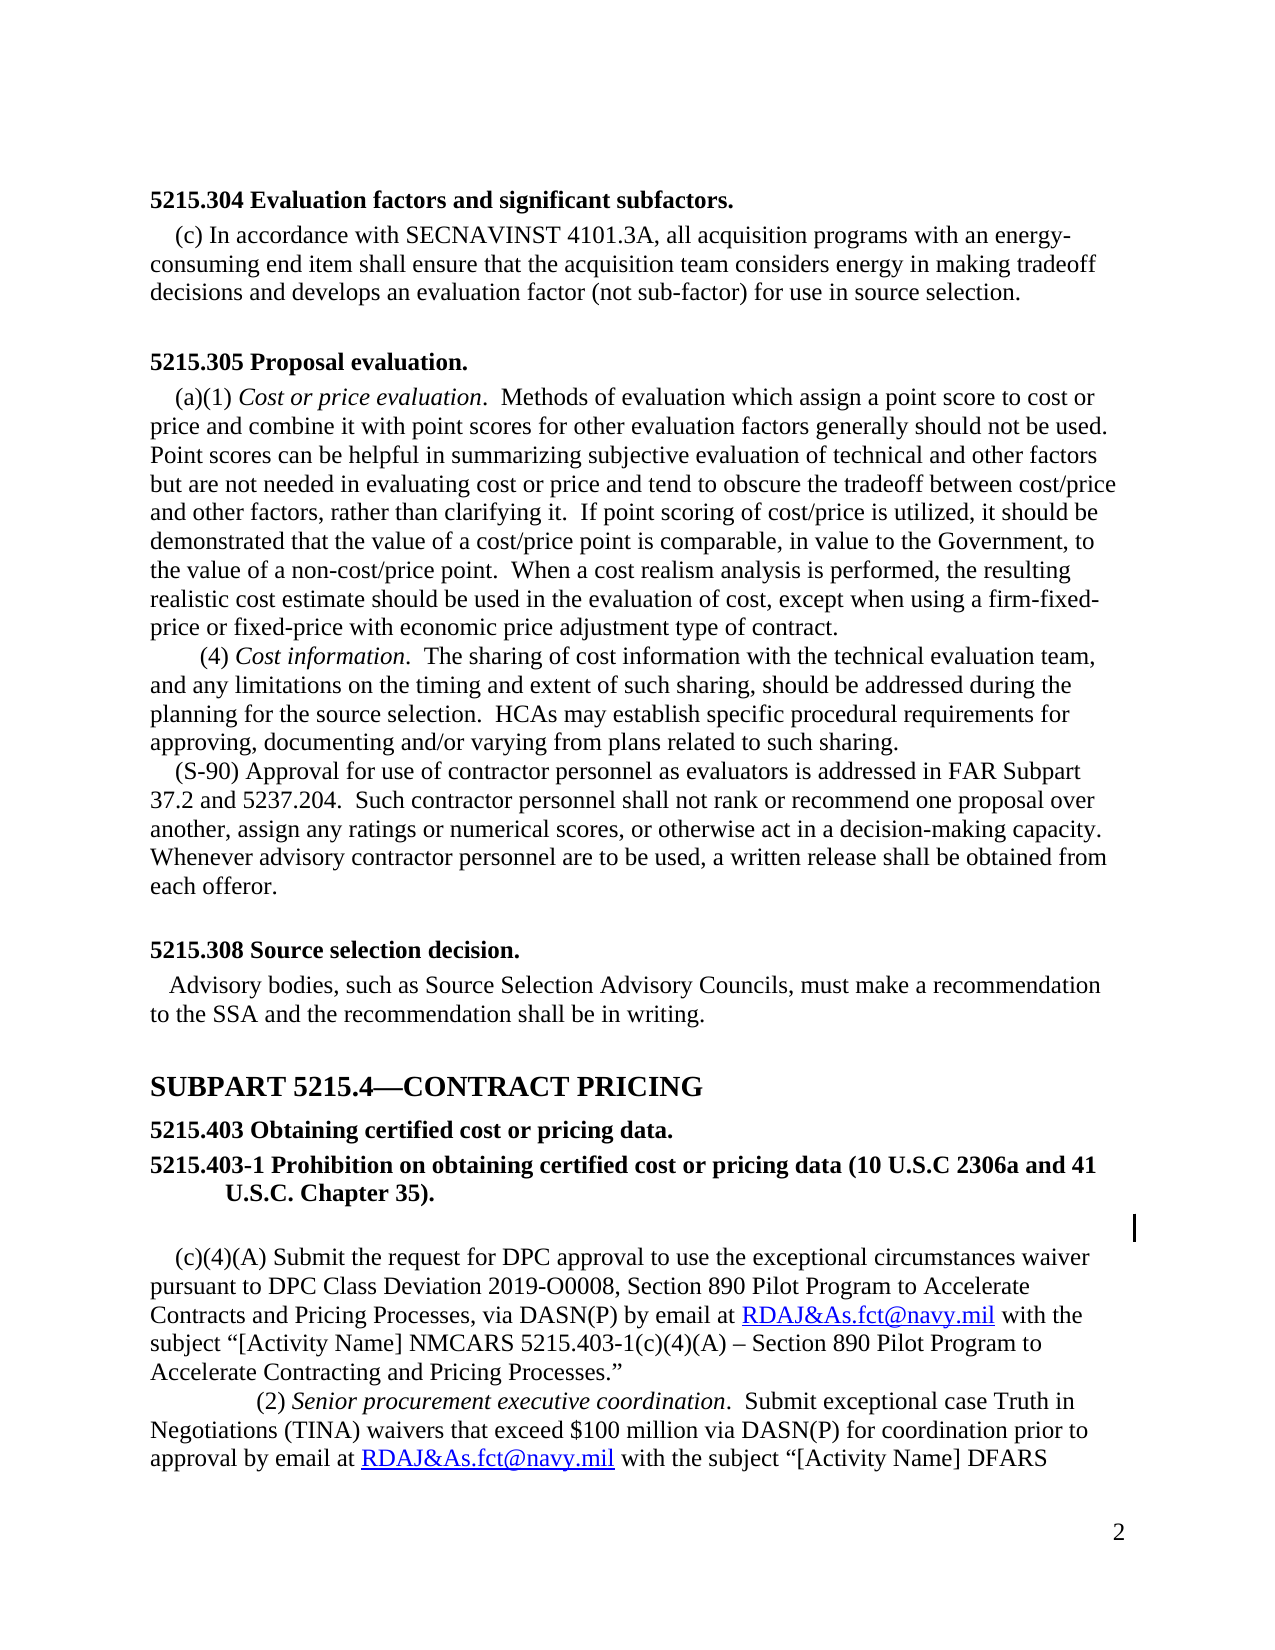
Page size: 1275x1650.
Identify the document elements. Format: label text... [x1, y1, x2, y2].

subtitle 5215.403 Obtaining certified cost or pricing data. [150, 1115, 1125, 1143]
subtitle 5215.308 Source selection decision. [150, 935, 1125, 964]
text Advisory bodies, such as Source Selection Advisory Councils, must make a recommendation to the SSA and the recommendation shall be in writing. [150, 970, 1125, 1056]
text (S-90) Approval for use of contractor personnel as evaluators is addressed in FAR Subpart 37.2 and 5237.204. Such contractor personnel shall not rank or recommend one proposal over another, assign any ratings or numerical scores, or otherwise act in a decision-making capacity. Whenever advisory contractor personnel are to be used, a written release shall be obtained from each offeror. [150, 756, 1125, 900]
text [150, 1386, 1125, 1472]
subtitle SUBPART 5215.4—CONTRACT PRICING [150, 1069, 1125, 1102]
list (c)(4)(A) Submit the request for DPC approval to use the exceptional circumstances waiver pursuant to DPC Class Deviation 2019-O0008, Section 890 Pilot Program to Accelerate Contracts and Pricing Processes, via DASN(P) by email at RDAJ&As.fct@navy.mil with the subject “[Activity Name] NMCARS 5215.403-1(c)(4)(A) – Section 890 Pilot Program to Accelerate Contracting and Pricing Processes.” [150, 1242, 1125, 1386]
subtitle 5215.403-1 Prohibition on obtaining certified cost or pricing data (10 U.S.C 2306a and 41 U.S.C. Chapter 35). [150, 1150, 1125, 1207]
subtitle 5215.305 Proposal evaluation. [150, 347, 1125, 376]
subtitle 5215.304 Evaluation factors and significant subfactors. [150, 185, 1125, 214]
list (4) Cost information. The sharing of cost information with the technical evaluation team, and any limitations on the timing and extent of such sharing, should be addressed during the planning for the source selection. HCAs may establish specific procedural requirements for approving, documenting and/or varying from plans related to such sharing. [150, 641, 1125, 756]
list (a)(1) Cost or price evaluation. Methods of evaluation which assign a point score to cost or price and combine it with point scores for other evaluation factors generally should not be used. Point scores can be helpful in summarizing subjective evaluation of technical and other factors but are not needed in evaluating cost or price and tend to obscure the tradeoff between cost/price and other factors, rather than clarifying it. If point scoring of cost/price is utilized, it should be demonstrated that the value of a cost/price point is comparable, in value to the Government, to the value of a non-cost/price point. When a cost realism analysis is performed, the resulting realistic cost estimate should be used in the evaluation of cost, except when using a firm-fixed-price or fixed-price with economic price adjustment type of contract. [150, 382, 1125, 641]
list (c) In accordance with SECNAVINST 4101.3A, all acquisition programs with an energy-consuming end item shall ensure that the acquisition team considers energy in making tradeoff decisions and develops an evaluation factor (not sub-factor) for use in source selection. [150, 220, 1125, 306]
